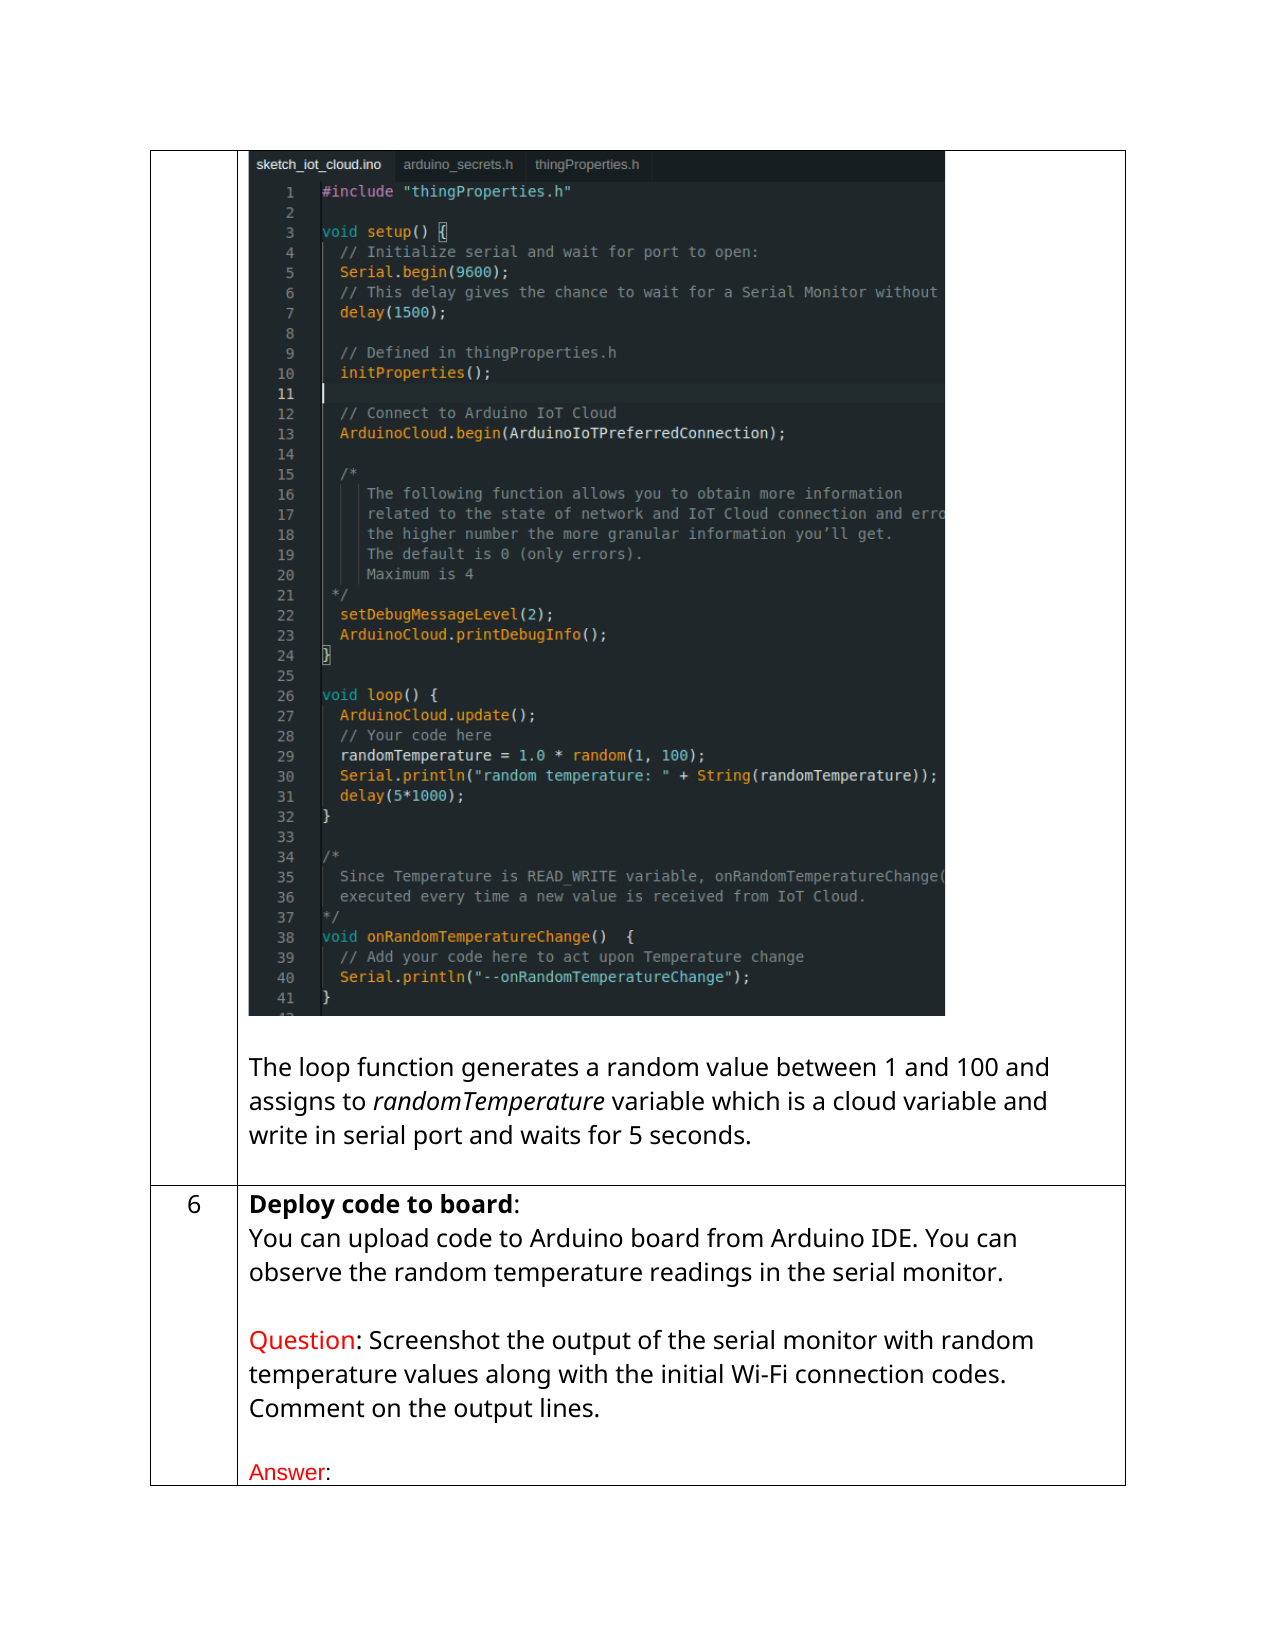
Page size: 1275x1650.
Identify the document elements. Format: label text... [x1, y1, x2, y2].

table_cell Sketch tab: There is a Sketch tab at the top right corner of the screenshot above which gives you code ready to deploy in your Arduino board. There are 3 files in the project. The first tab shows the sketch (.ino) is generally the project name. Two other sketches are header files (.h) - thingProperties.h and arduino_secrets.h. The thingProperties.h header looks like below. It shows several items including - Your wifi variables (such as ssid and password which you define in arduino_secrets.h header). The cloud variable exactly with the same name and type you have created while creating your Thing in step 3 above. An initialisation function called void initProperties() {...} which registers the Thing variable to the cloud. A template function ArduinoIoTPreferredConnection(SSID, PASS) which works behind the scenes to connect to the Arduino Cloud using the Wi-Fi you have configured. The arduino_secrets.h header file contins Wi-Fi ssid and password. The Secret Tab shows fields where you can input Wi-Fi information. If you want to deploy using Cloud IDE shown above (called OTA upload), it needs to upgrade your account. Instead, you can copy the sketch to your Arduino IDE installed on your computer. You can prepare the sketch and 2 header files as mentioned. Alternatively, you can download the code from here (https://github.com/deakin-deep-dreamer/sit225/tree/main/week_3 ). The sketch in the GitHub link above shows the sketch below (sketch_iot_cloud.ino). The loop function generates a random value between 1 and 100 and assigns to randomTemperature variable which is a cloud variable and write in serial port and waits for 5 seconds. [238, 151, 1125, 1185]
table_cell 6 [151, 1186, 237, 1485]
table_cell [238, 1186, 1125, 1485]
picture [248, 151, 946, 1016]
table_cell 5 [151, 151, 237, 1185]
